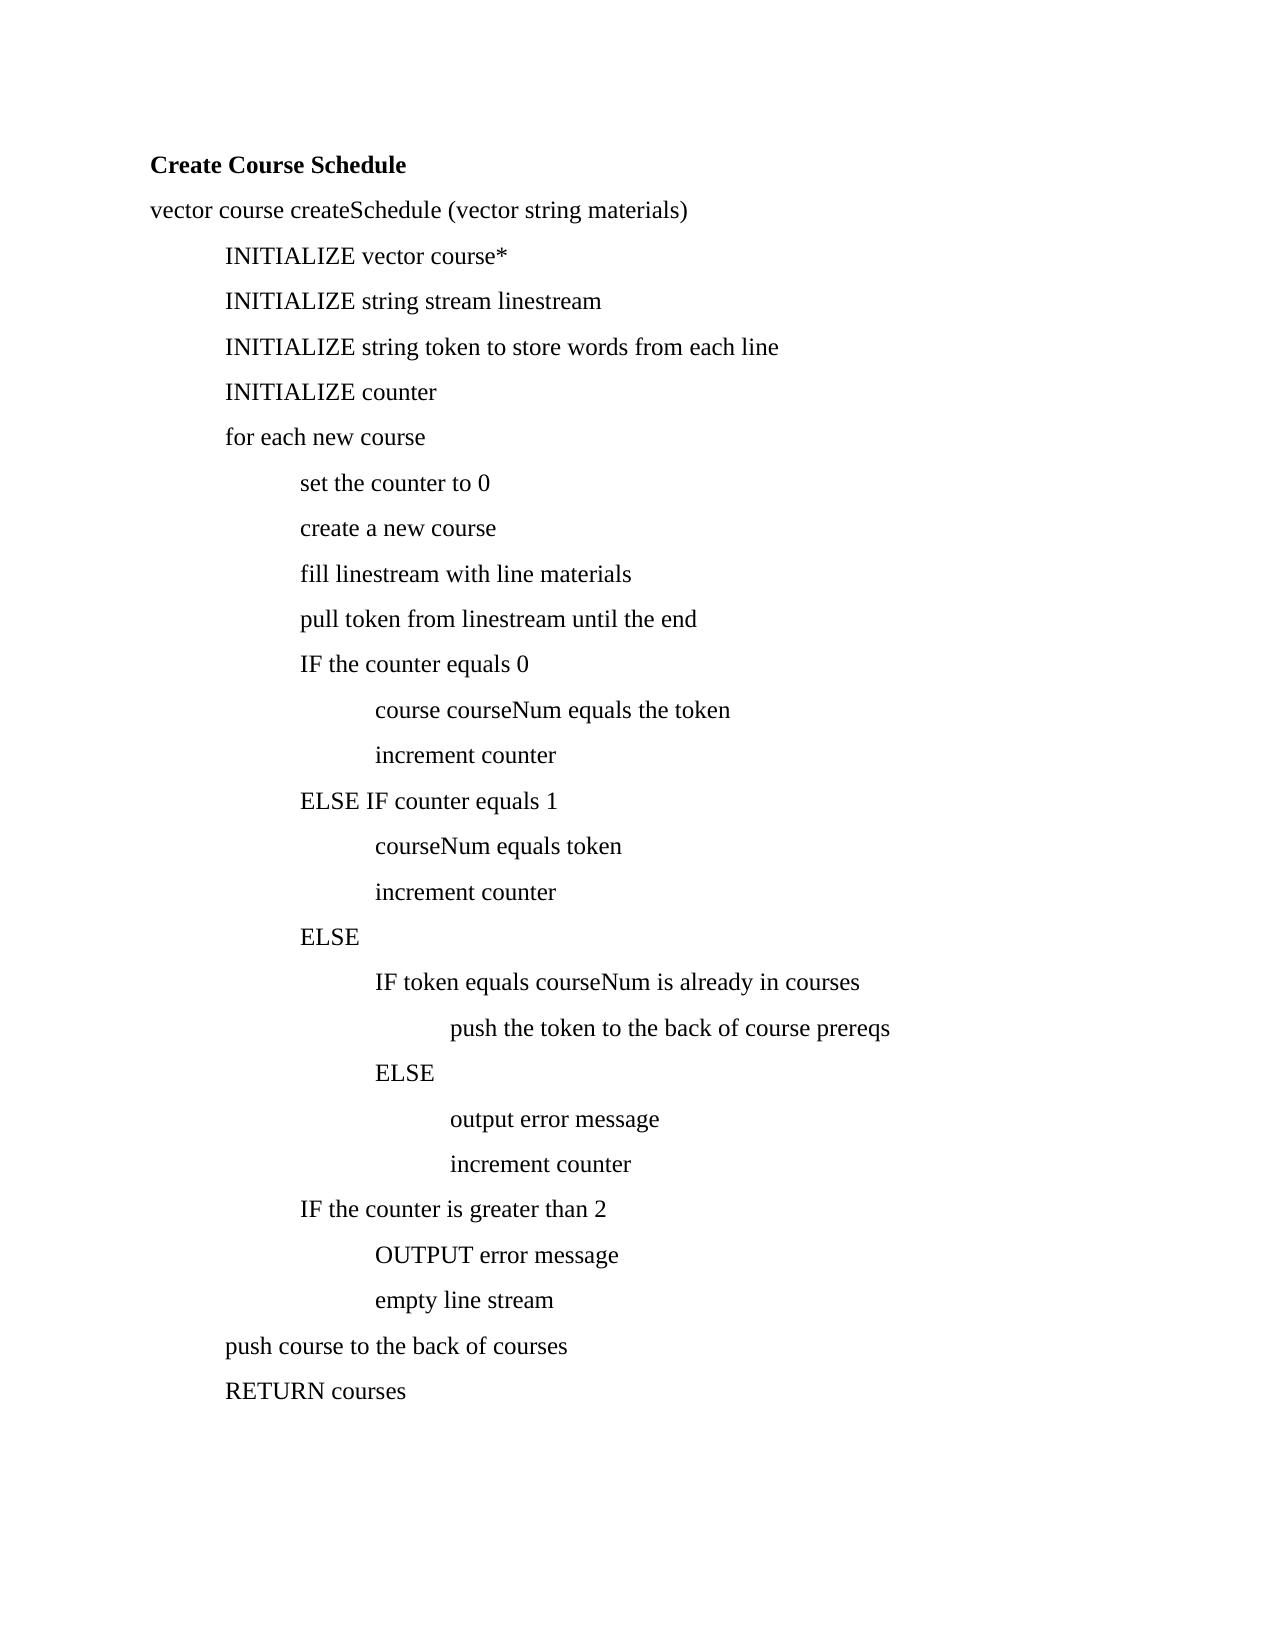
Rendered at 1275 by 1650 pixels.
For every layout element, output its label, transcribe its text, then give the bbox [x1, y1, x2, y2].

text IF the counter equals 0 [150, 649, 1125, 678]
text vector course createSchedule (vector string materials) [150, 195, 1125, 224]
text RETURN courses [150, 1376, 1125, 1405]
text INITIALIZE string token to store words from each line [150, 332, 1125, 360]
text increment counter [150, 1149, 1125, 1178]
text create a new course [150, 513, 1125, 542]
text INITIALIZE string stream linestream [150, 286, 1125, 315]
text push the token to the back of course prereqs [150, 1013, 1125, 1042]
text courseNum equals token [150, 831, 1125, 860]
text set the counter to 0 [150, 468, 1125, 497]
text ELSE [150, 1058, 1125, 1087]
text INITIALIZE counter [150, 377, 1125, 406]
text course courseNum equals the token [150, 695, 1125, 724]
text IF the counter is greater than 2 [150, 1194, 1125, 1223]
text pull token from linestream until the end [150, 604, 1125, 633]
text ELSE IF counter equals 1 [150, 786, 1125, 814]
text ELSE [150, 922, 1125, 951]
text IF token equals courseNum is already in courses [150, 967, 1125, 996]
text push course to the back of courses [150, 1331, 1125, 1359]
text for each new course [150, 422, 1125, 451]
text empty line stream [150, 1285, 1125, 1314]
text fill linestream with line materials [150, 559, 1125, 587]
text INITIALIZE vector course* [150, 241, 1125, 269]
text OUTPUT error message [150, 1240, 1125, 1269]
text output error message [150, 1104, 1125, 1132]
text increment counter [150, 877, 1125, 905]
text increment counter [150, 740, 1125, 769]
text Create Course Schedule [150, 150, 1125, 179]
